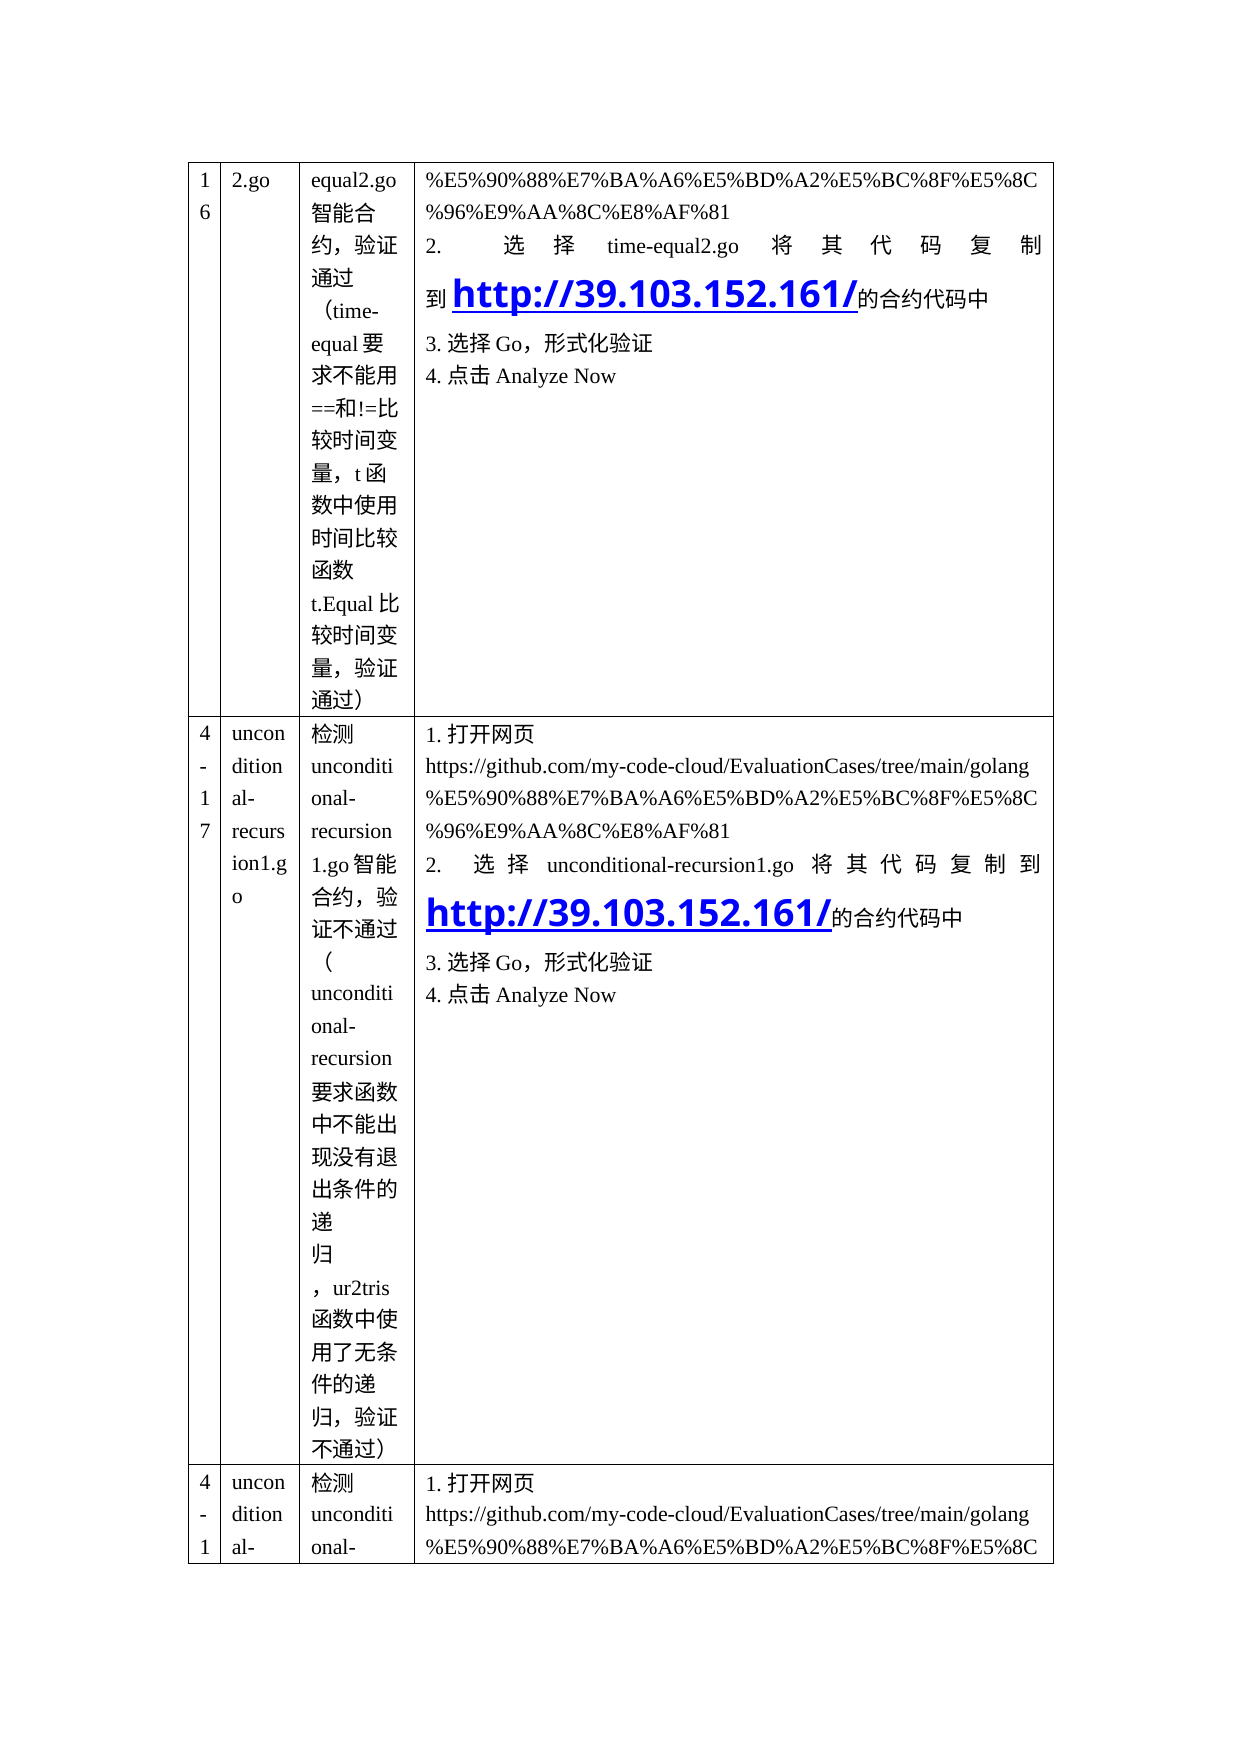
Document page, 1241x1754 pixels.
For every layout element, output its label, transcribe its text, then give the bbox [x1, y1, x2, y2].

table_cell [415, 163, 1053, 716]
table_cell time-equal2.go [221, 163, 299, 716]
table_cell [300, 1465, 414, 1563]
table_cell unconditional-recursion1.go [221, 717, 299, 1464]
table_cell 4-18 [189, 1465, 220, 1563]
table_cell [300, 163, 414, 716]
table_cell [221, 1465, 299, 1563]
table_cell 4-16 [189, 163, 220, 716]
table_cell 1. 打开网页 https://github.com/my-code-cloud/EvaluationCases/tree/main/golang%E5%90%88%E7%BA%A6%E5%BD%A2%E5%BC%8F%E5%8C%96%E9%AA%8C%E8%AF%81 2. 选择unconditional-recursion1.go将其代码复制到http://39.103.152.161/的合约代码中 3. 选择Go，形式化验证 4. 点击Analyze Now [415, 717, 1053, 1464]
table_cell 检测unconditional-recursion1.go智能合约，验证不通过 （unconditional-recursion要求函数中不能出现没有退出条件的递归，ur2tris函数中使用了无条件的递归，验证不通过） [300, 717, 414, 1464]
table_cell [415, 1465, 1053, 1563]
table_cell 4-17 [189, 717, 220, 1464]
